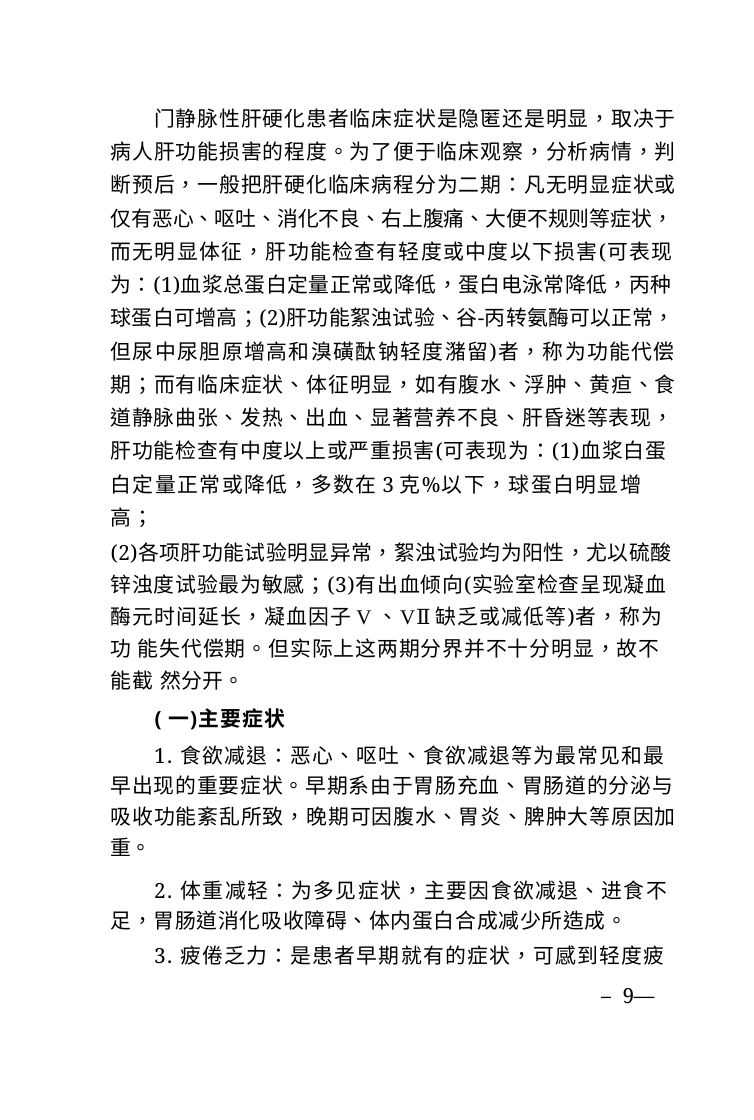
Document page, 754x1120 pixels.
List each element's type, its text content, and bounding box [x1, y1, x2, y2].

text 1. 食欲减退：恶心、呕吐、食欲减退等为最常见和最 早出现的重要症状。早期系由于胃肠充血、胃肠道的分泌与 吸收功能紊乱所致，晚期可因腹水、胃炎、脾肿大等原因加 重。 [110, 741, 678, 861]
text 门静脉性肝硬化患者临床症状是隐匿还是明显，取决于 病人肝功能损害的程度。为了便于临床观察，分析病情，判 断预后，一般把肝硬化临床病程分为二期：凡无明显症状或 仅有恶心、呕吐、消化不良、右上腹痛、大便不规则等症状， 而无明显体征，肝功能检查有轻度或中度以下损害(可表现 为：(1)血浆总蛋白定量正常或降低，蛋白电泳常降低，丙种 球蛋白可增高；(2)肝功能絮浊试验、谷-丙转氨酶可以正常， 但尿中尿胆原增高和溴磺酞钠轻度潴留)者，称为功能代偿 期；而有临床症状、体征明显，如有腹水、浮肿、黄疸、食 道静脉曲张、发热、出血、显著营养不良、肝昏迷等表现， 肝功能检查有中度以上或严重损害(可表现为：(1)血浆白蛋 白定量正常或降低，多数在3克%以下，球蛋白明显增高； [110, 104, 684, 531]
text ( 一)主要症状 [154, 705, 684, 731]
text (2)各项肝功能试验明显异常，絮浊试验均为阳性，尤以硫酸 锌浊度试验最为敏感；(3)有出血倾向(实验室检查呈现凝血 酶元时间延长，凝血因子V 、VⅡ缺乏或减低等)者，称为功 能失代偿期。但实际上这两期分界并不十分明显，故不能截 然分开。 [110, 538, 677, 695]
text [110, 942, 677, 970]
text 2. 体重减轻：为多见症状，主要因食欲减退、进食不 足，胃肠道消化吸收障碍、体内蛋白合成减少所造成。 [110, 876, 677, 934]
